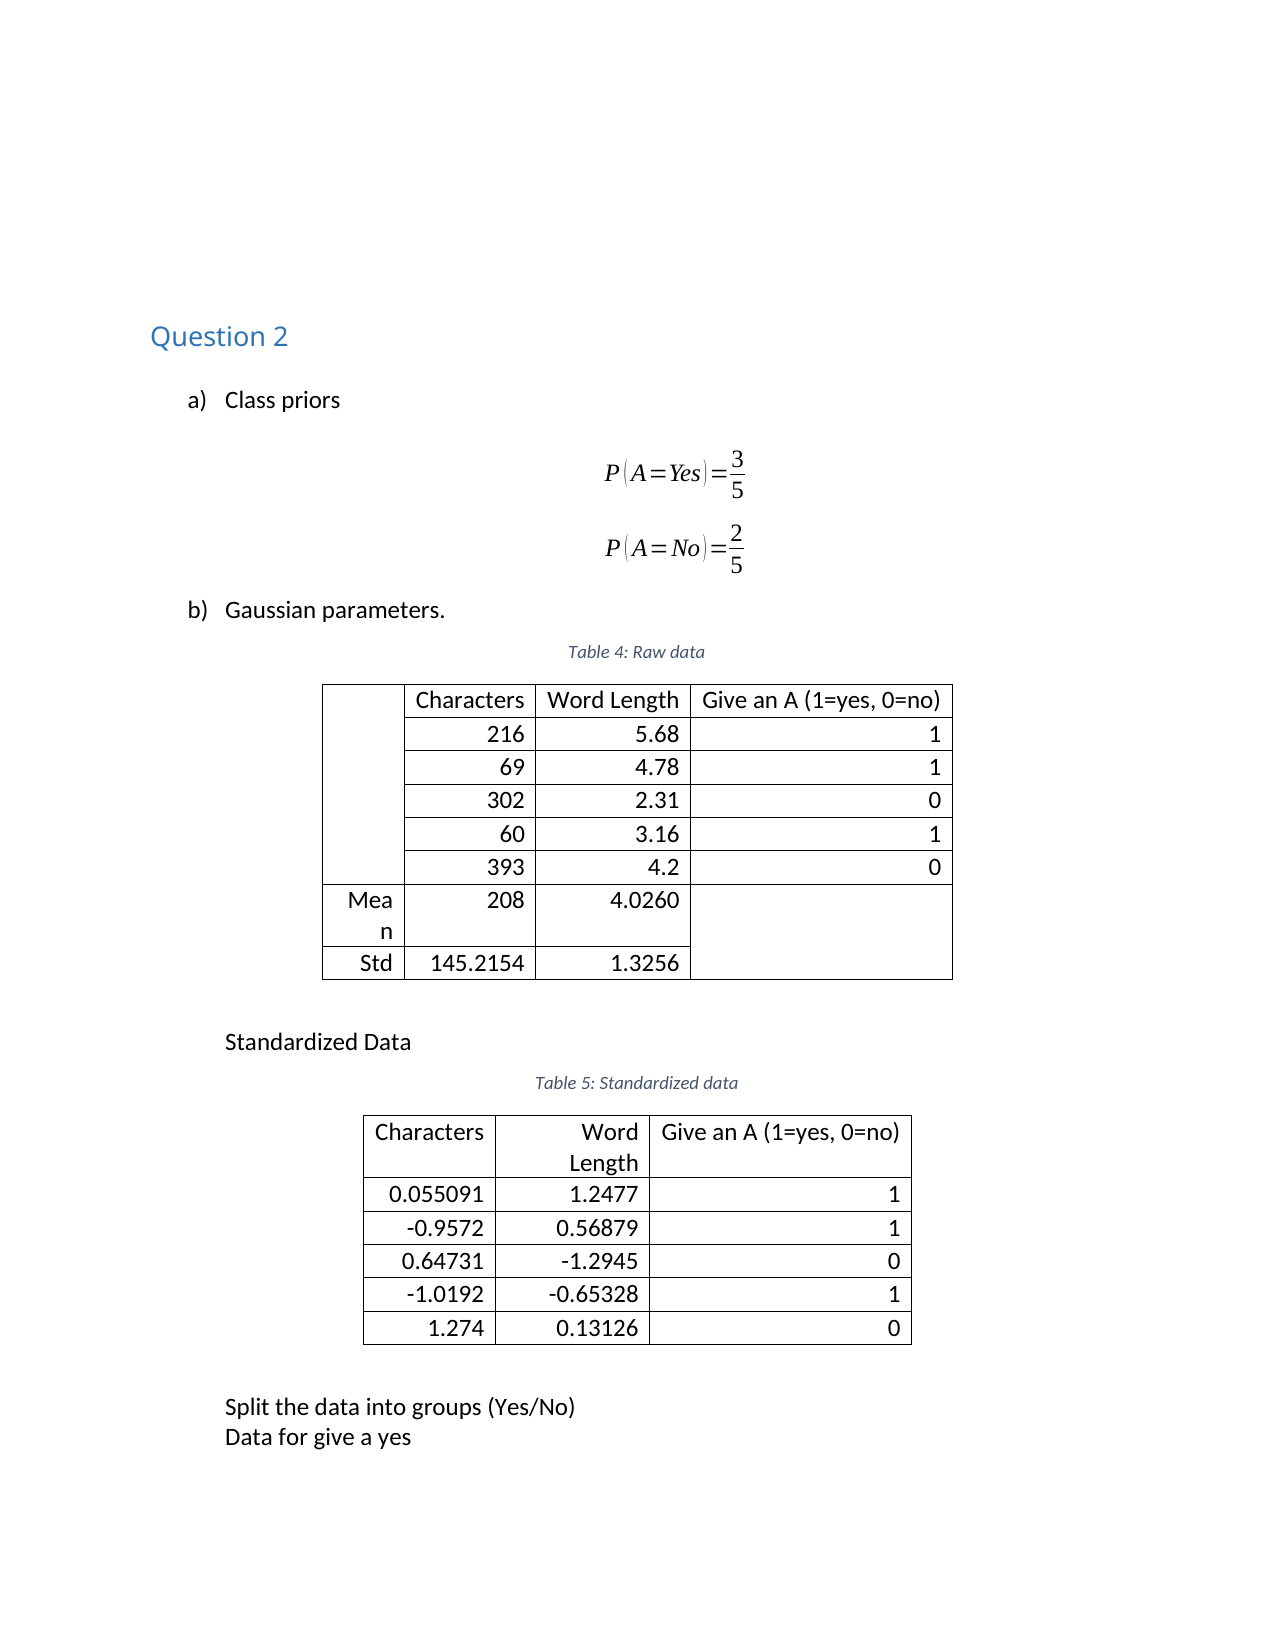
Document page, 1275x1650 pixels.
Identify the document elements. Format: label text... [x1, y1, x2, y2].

table_cell 0 [691, 785, 952, 817]
table_cell 5.68 [536, 718, 690, 750]
list Class priors [187, 385, 1125, 415]
table_cell Mean [323, 885, 404, 946]
table_cell 4.0260 [536, 885, 690, 946]
list Standardized Data [225, 1026, 1125, 1056]
table_cell -0.65328 [496, 1278, 649, 1311]
table_cell 4.78 [536, 751, 690, 783]
table_header Give an A (1=yes, 0=no) [691, 685, 952, 717]
table_header [323, 685, 404, 883]
table_cell 0.56879 [496, 1212, 649, 1244]
table_header Word Length [496, 1116, 649, 1177]
table_cell 1 [650, 1178, 911, 1211]
table_cell 0.64731 [364, 1245, 495, 1277]
table_cell 1.274 [364, 1312, 495, 1344]
table_cell 2.31 [536, 785, 690, 817]
table_cell 0 [650, 1312, 911, 1344]
table_cell 69 [405, 751, 535, 783]
table_cell 145.2154 [405, 947, 535, 979]
table_cell -1.0192 [364, 1278, 495, 1311]
table_cell Std [323, 947, 404, 979]
table_cell 1 [691, 718, 952, 750]
list Gaussian parameters. [187, 594, 1125, 624]
text Table 5: Standardized data [150, 1071, 1125, 1094]
table_cell 60 [405, 818, 535, 850]
table_cell 1.3256 [536, 947, 690, 979]
table_cell [691, 885, 952, 979]
text Data for give a yes [150, 1421, 1125, 1452]
table_cell 4.2 [536, 851, 690, 883]
table_cell 0 [691, 851, 952, 883]
table_cell 1.2477 [496, 1178, 649, 1211]
table_cell 393 [405, 851, 535, 883]
table_cell 3.16 [536, 818, 690, 850]
table_cell 0 [650, 1245, 911, 1277]
text Table 4: Raw data [150, 640, 1125, 663]
table_cell 0.055091 [364, 1178, 495, 1211]
table_cell 1 [691, 751, 952, 783]
table_cell 1 [650, 1278, 911, 1311]
text Split the data into groups (Yes/No) [225, 1391, 1125, 1421]
table_cell 1 [650, 1212, 911, 1244]
table_header Characters [405, 685, 535, 717]
table_cell -0.9572 [364, 1212, 495, 1244]
table_cell 1 [691, 818, 952, 850]
table_header Give an A (1=yes, 0=no) [650, 1116, 911, 1177]
table_header Characters [364, 1116, 495, 1177]
table_cell -1.2945 [496, 1245, 649, 1277]
table_cell 216 [405, 718, 535, 750]
table_cell 0.13126 [496, 1312, 649, 1344]
table_header Word Length [536, 685, 690, 717]
table_cell 208 [405, 885, 535, 946]
subtitle Question 2 [150, 317, 1125, 354]
table_cell 302 [405, 785, 535, 817]
